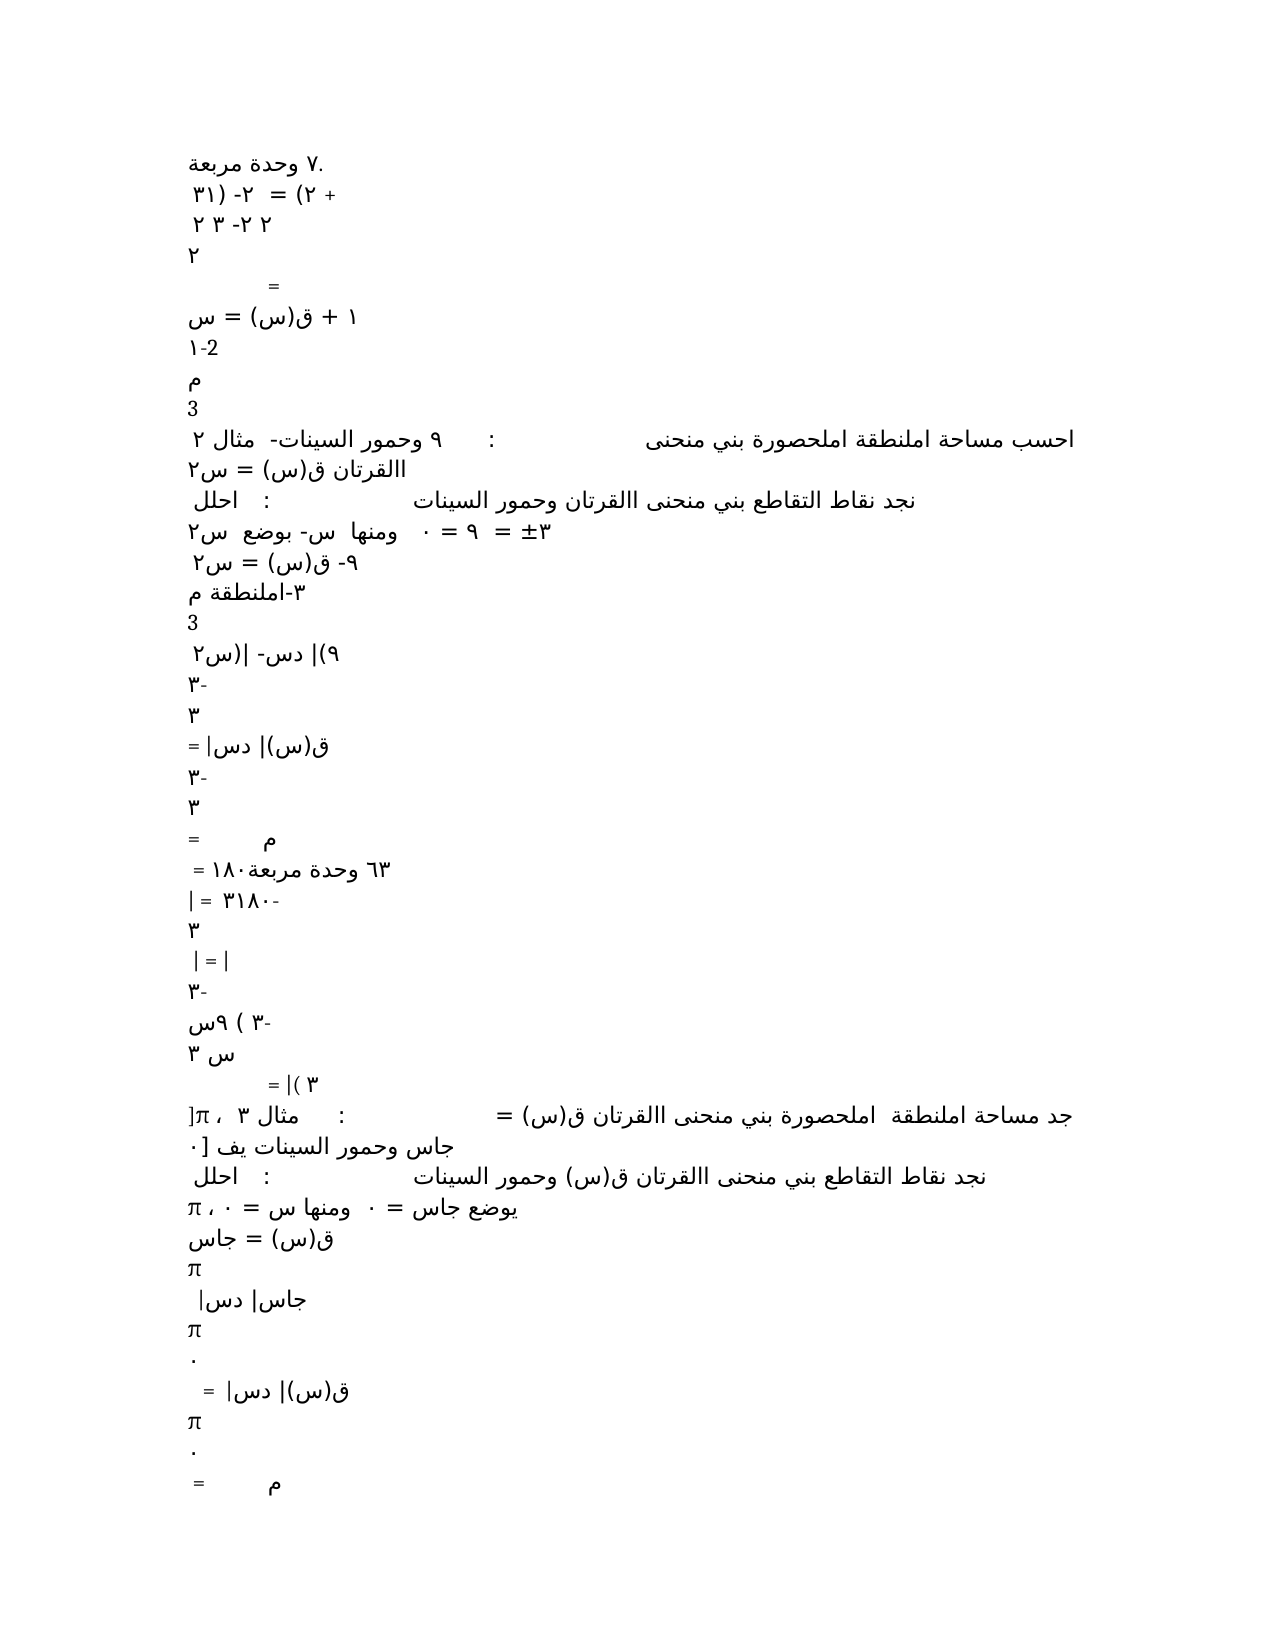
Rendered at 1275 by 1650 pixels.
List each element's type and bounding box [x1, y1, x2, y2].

text [187, 150, 1087, 1496]
